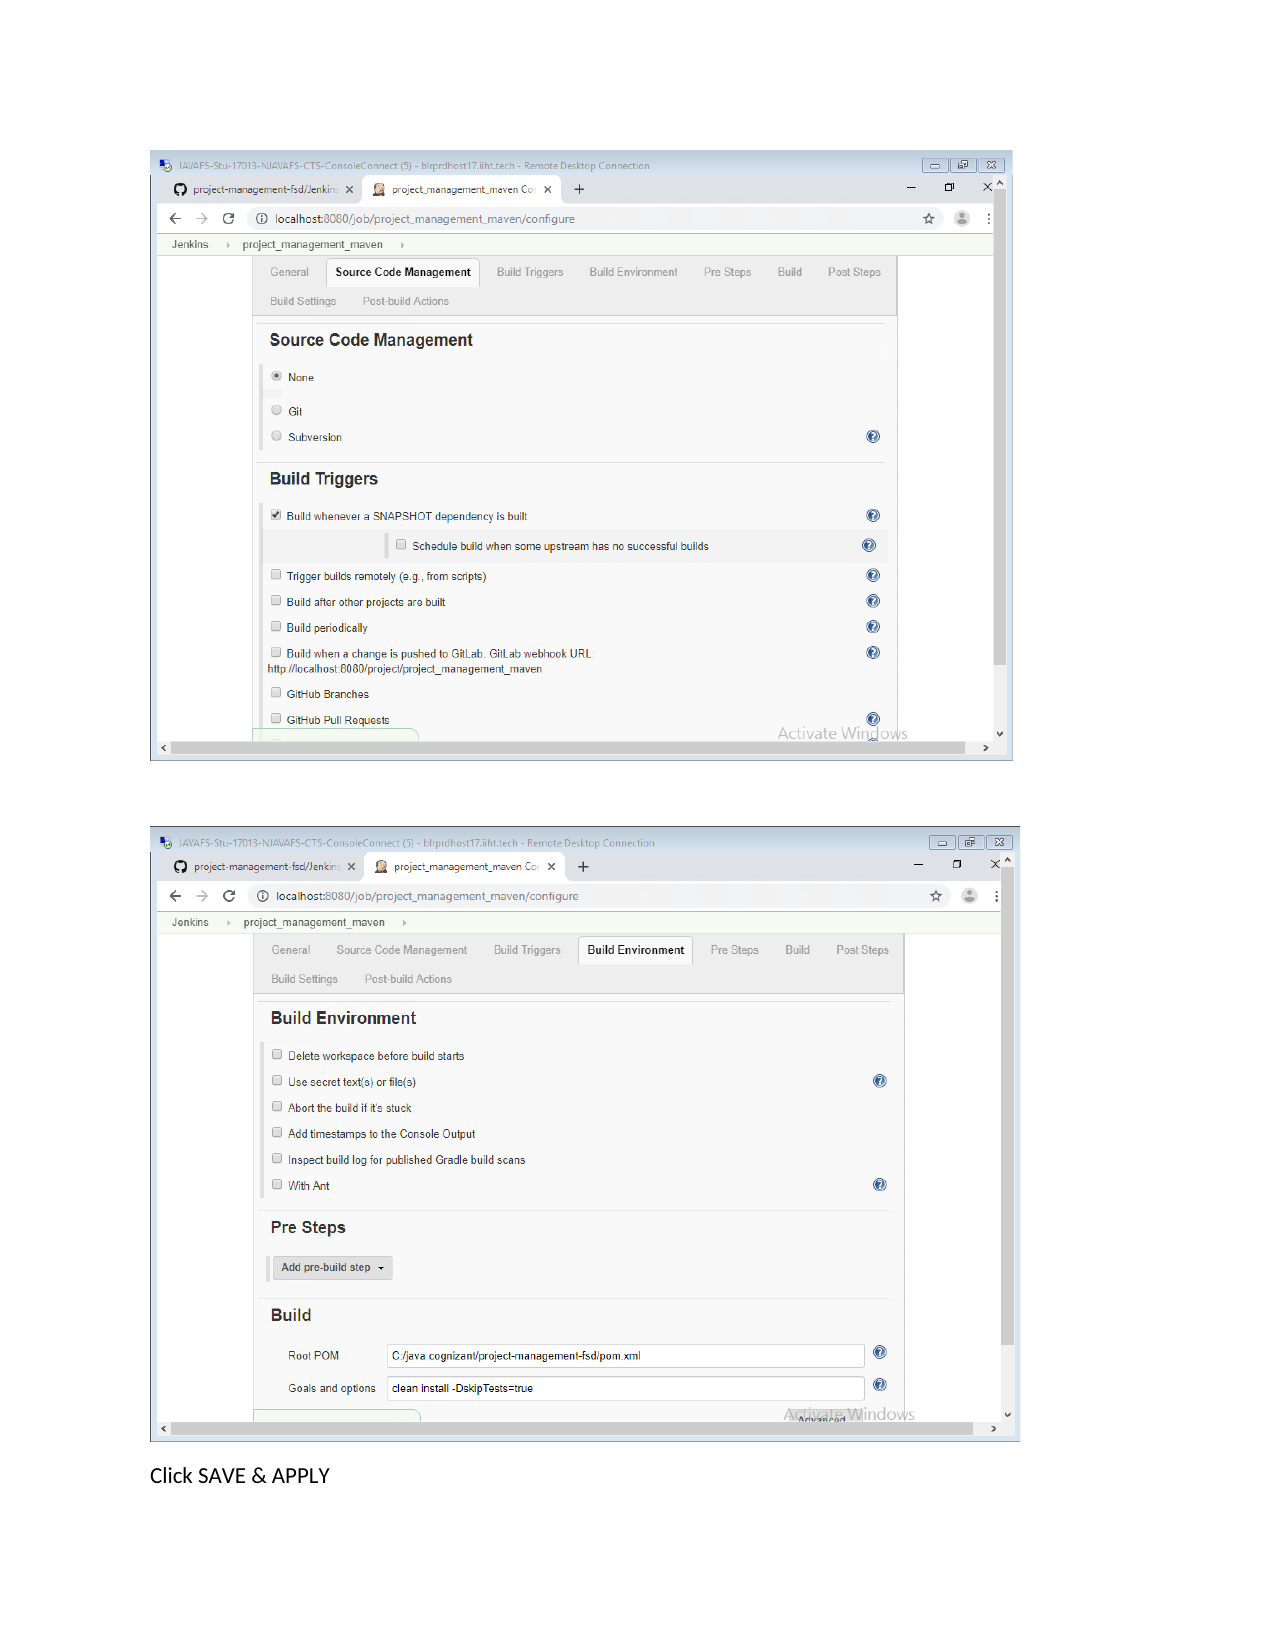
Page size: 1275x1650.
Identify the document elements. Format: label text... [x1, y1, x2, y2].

text Click SAVE & APPLY [150, 1461, 1125, 1489]
